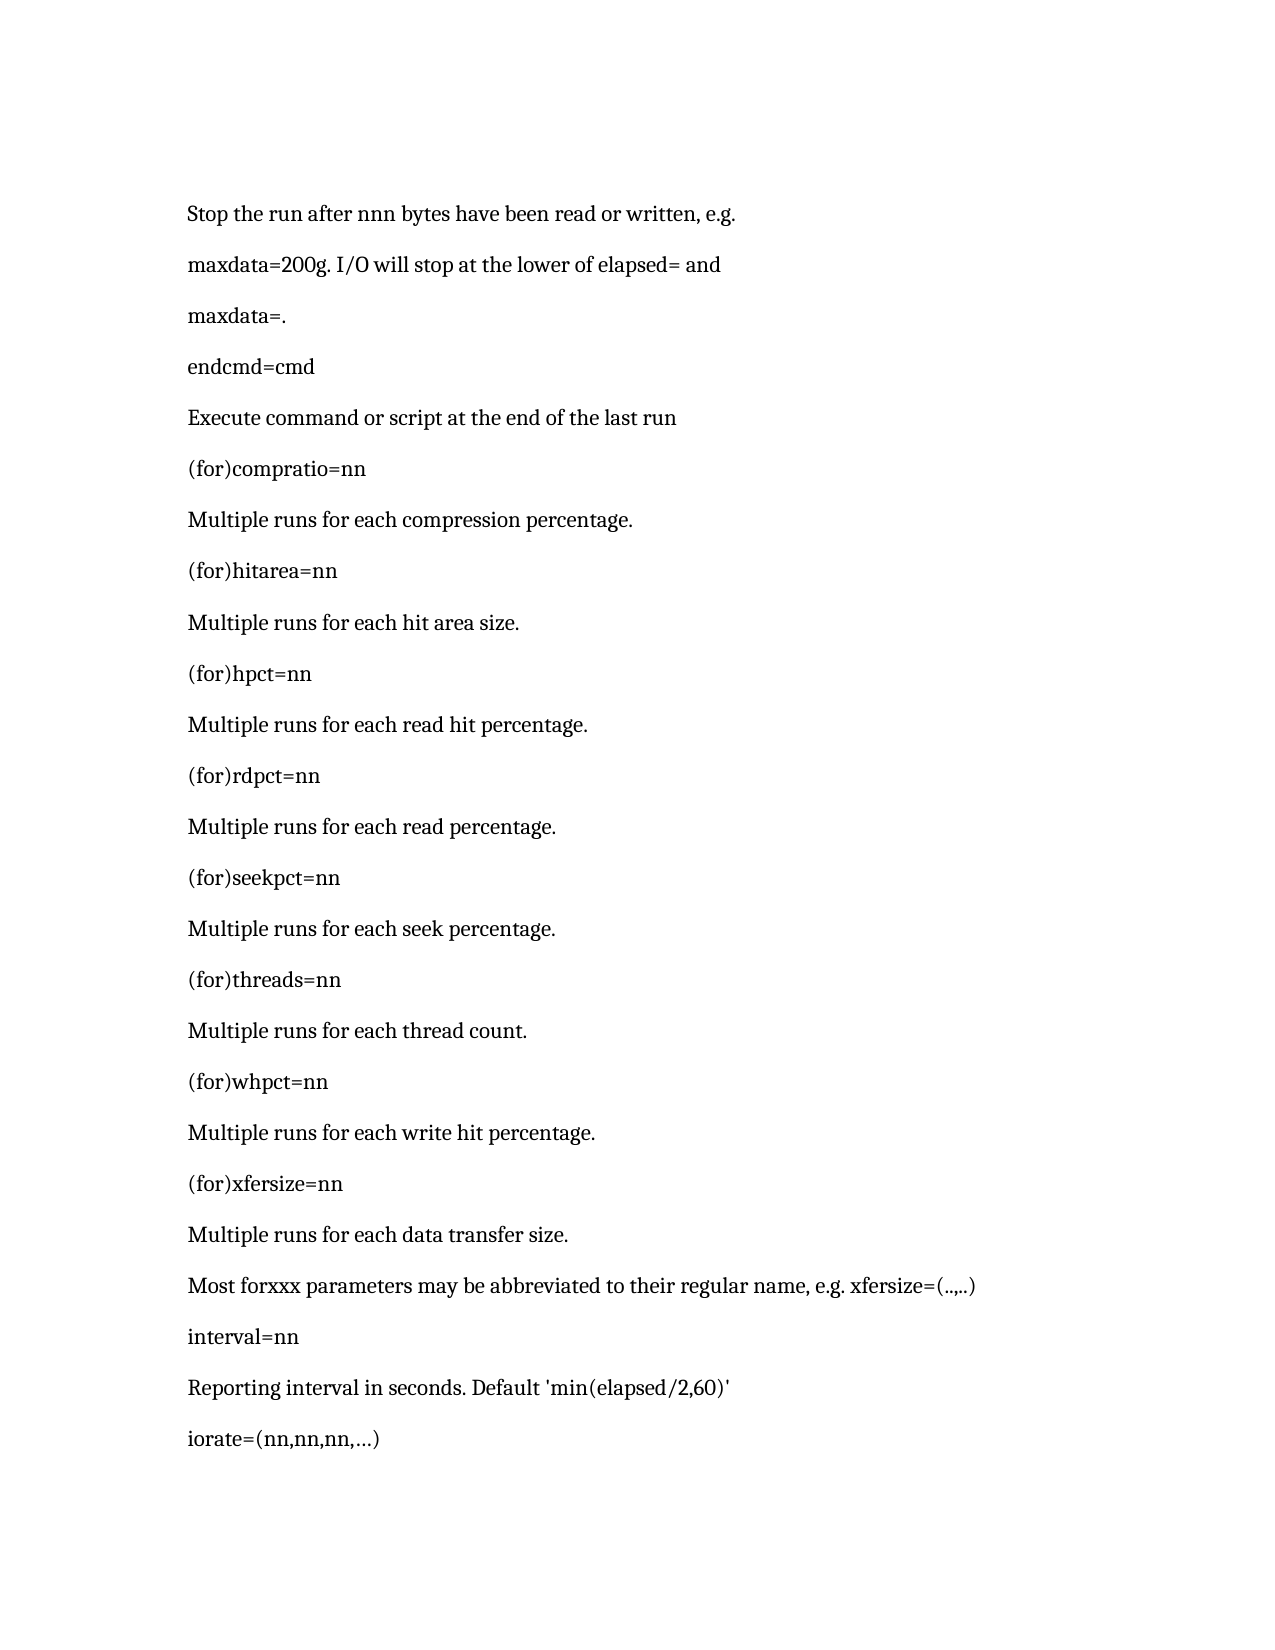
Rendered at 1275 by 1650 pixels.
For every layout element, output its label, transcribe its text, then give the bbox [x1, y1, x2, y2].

text Execute command or script at the end of the last run [187, 405, 1087, 432]
text (for)hitarea=nn [187, 558, 1087, 585]
text (for)seekpct=nn [187, 864, 1087, 891]
text endcmd=cmd [187, 354, 1087, 381]
text Stop the run after nnn bytes have been read or written, e.g. [187, 201, 1087, 227]
text Multiple runs for each thread count. [187, 1018, 1087, 1044]
text (for)threads=nn [187, 967, 1087, 993]
text Multiple runs for each seek percentage. [187, 916, 1087, 942]
text Multiple runs for each write hit percentage. [187, 1120, 1087, 1146]
text Multiple runs for each read percentage. [187, 813, 1087, 840]
text (for)compratio=nn [187, 456, 1087, 483]
text (for)whpct=nn [187, 1069, 1087, 1095]
text Multiple runs for each compression percentage. [187, 507, 1087, 534]
text Multiple runs for each read hit percentage. [187, 711, 1087, 738]
text maxdata=200g. I/O will stop at the lower of elapsed= and [187, 252, 1087, 278]
text Most forxxx parameters may be abbreviated to their regular name, e.g. xfersize=(..,..) [187, 1273, 1087, 1299]
text maxdata=. [187, 303, 1087, 329]
text Reporting interval in seconds. Default 'min(elapsed/2,60)' [187, 1375, 1087, 1401]
text (for)rdpct=nn [187, 762, 1087, 789]
text Multiple runs for each hit area size. [187, 609, 1087, 636]
text Multiple runs for each data transfer size. [187, 1222, 1087, 1248]
text (for)xfersize=nn [187, 1171, 1087, 1197]
text iorate=(nn,nn,nn,…) [187, 1426, 1087, 1452]
text interval=nn [187, 1324, 1087, 1350]
text (for)hpct=nn [187, 660, 1087, 687]
